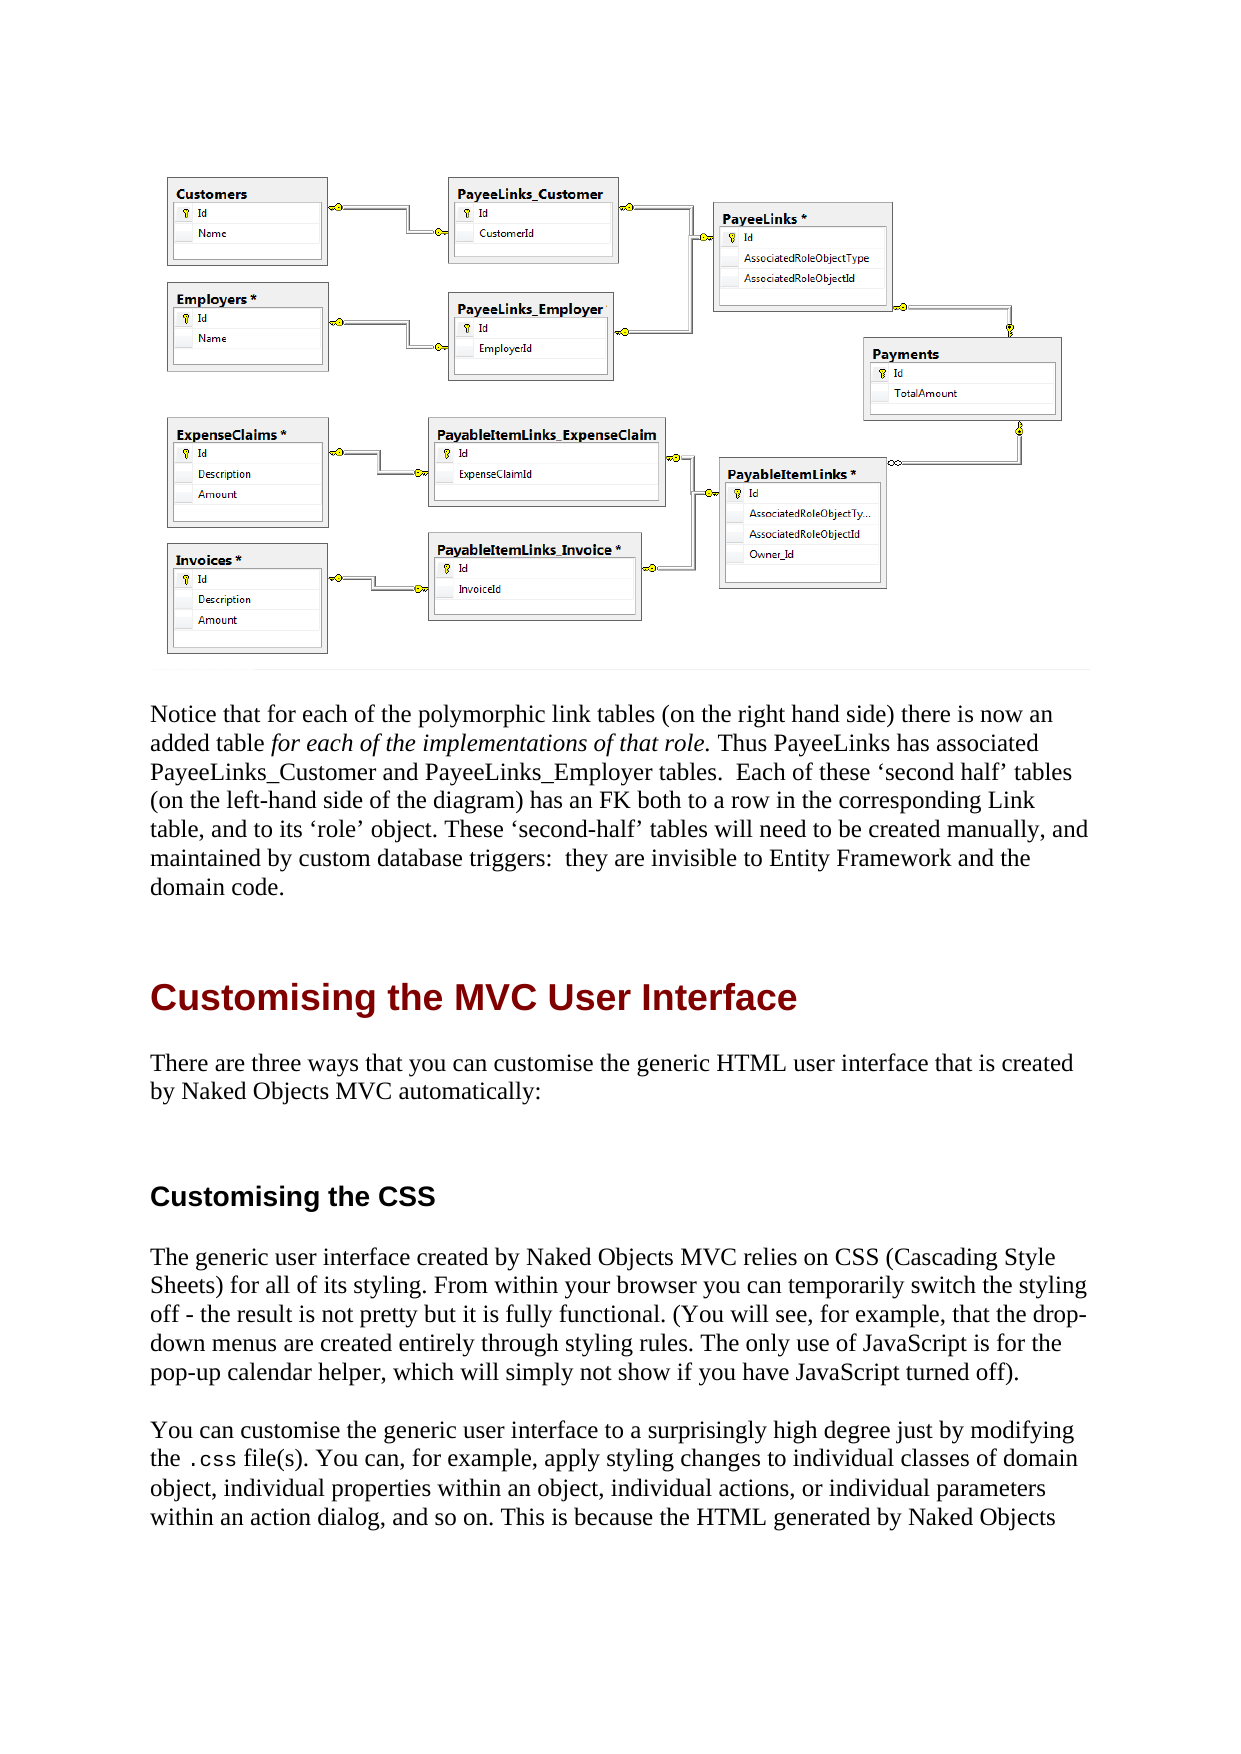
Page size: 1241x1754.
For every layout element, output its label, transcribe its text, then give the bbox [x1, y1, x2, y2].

text Notice that for each of the polymorphic link tables (on the right hand side) there is now an added table for each of the implementations of that role. Thus PayeeLinks has associated PayeeLinks_Customer and PayeeLinks_Employer tables. Each of these ‘second half’ tables (on the left-hand side of the diagram) has an FK both to a row in the corresponding Link table, and to its ‘role’ object. These ‘second-half’ tables will need to be created manually, and maintained by custom database triggers: they are invisible to Entity Framework and the domain code. [150, 699, 1090, 900]
subtitle Customising the MVC User Interface [150, 975, 1090, 1018]
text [150, 1415, 1090, 1531]
subtitle Customising the CSS [150, 1180, 1090, 1213]
picture [150, 150, 1091, 670]
text There are three ways that you can customise the generic HTML user interface that is created by Naked Objects MVC automatically: [150, 1048, 1090, 1105]
